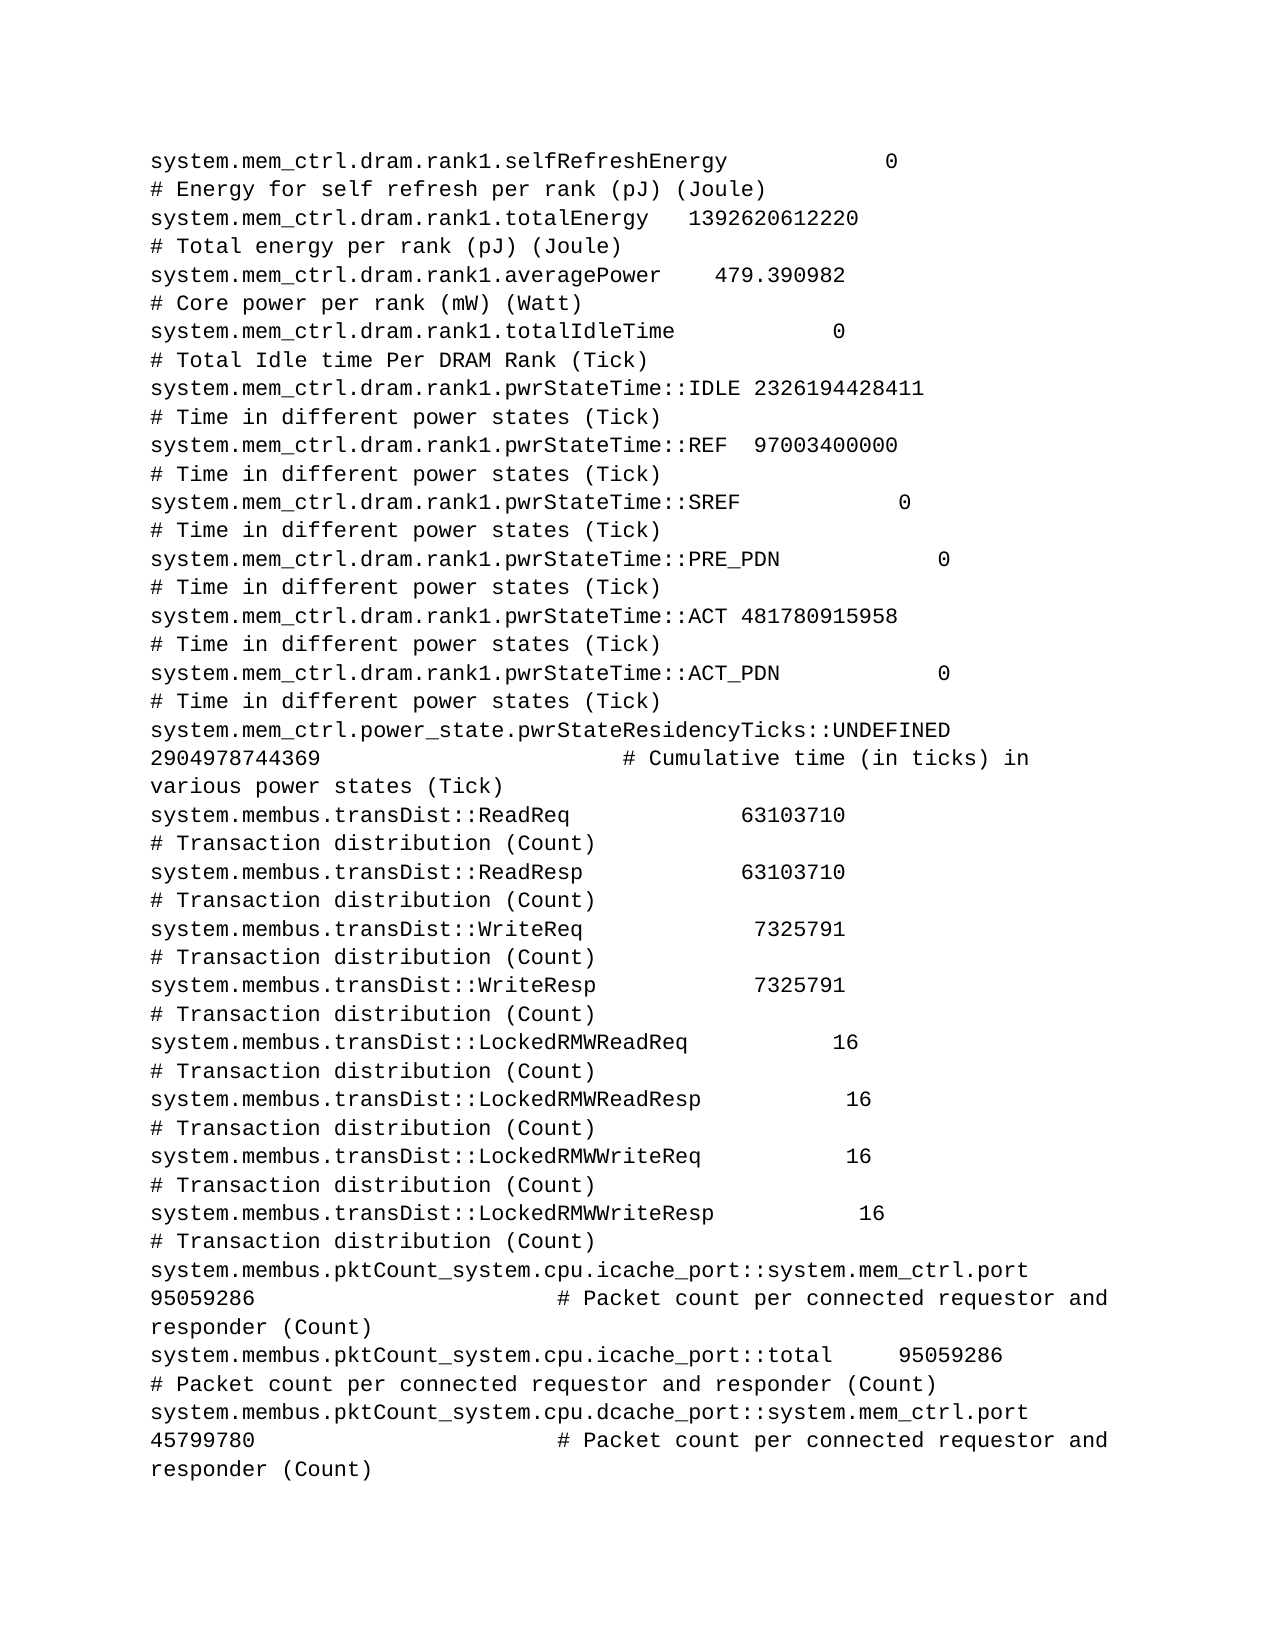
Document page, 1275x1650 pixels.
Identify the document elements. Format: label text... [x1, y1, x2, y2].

text system.mem_ctrl.dram.rank1.pwrStateTime::REF 97003400000 # Time in different power states (Tick) [150, 434, 1125, 488]
text system.membus.transDist::ReadReq 63103710 # Transaction distribution (Count) [150, 804, 1125, 857]
text system.mem_ctrl.dram.rank1.totalIdleTime 0 # Total Idle time Per DRAM Rank (Tick) [150, 321, 1125, 374]
text system.membus.pktCount_system.cpu.dcache_port::system.mem_ctrl.port 45799780 # Packet count per connected requestor and responder (Count) [150, 1401, 1125, 1483]
text system.membus.transDist::LockedRMWWriteResp 16 # Transaction distribution (Count) [150, 1202, 1125, 1255]
text system.mem_ctrl.dram.rank1.pwrStateTime::SREF 0 # Time in different power states (Tick) [150, 491, 1125, 544]
text system.membus.transDist::LockedRMWReadReq 16 # Transaction distribution (Count) [150, 1032, 1125, 1085]
text system.mem_ctrl.dram.rank1.selfRefreshEnergy 0 # Energy for self refresh per rank (pJ) (Joule) [150, 150, 1125, 203]
text system.membus.pktCount_system.cpu.icache_port::total 95059286 # Packet count per connected requestor and responder (Count) [150, 1344, 1125, 1398]
text system.mem_ctrl.dram.rank1.averagePower 479.390982 # Core power per rank (mW) (Watt) [150, 264, 1125, 317]
text system.mem_ctrl.dram.rank1.pwrStateTime::IDLE 2326194428411 # Time in different power states (Tick) [150, 377, 1125, 431]
text system.mem_ctrl.dram.rank1.pwrStateTime::ACT_PDN 0 # Time in different power states (Tick) [150, 662, 1125, 715]
text system.membus.transDist::LockedRMWWriteReq 16 # Transaction distribution (Count) [150, 1145, 1125, 1198]
text system.mem_ctrl.power_state.pwrStateResidencyTicks::UNDEFINED 2904978744369 # Cumulative time (in ticks) in various power states (Tick) [150, 719, 1125, 800]
text system.mem_ctrl.dram.rank1.pwrStateTime::PRE_PDN 0 # Time in different power states (Tick) [150, 548, 1125, 601]
text system.membus.pktCount_system.cpu.icache_port::system.mem_ctrl.port 95059286 # Packet count per connected requestor and responder (Count) [150, 1259, 1125, 1341]
text system.membus.transDist::ReadResp 63103710 # Transaction distribution (Count) [150, 861, 1125, 914]
text system.membus.transDist::WriteResp 7325791 # Transaction distribution (Count) [150, 975, 1125, 1028]
text system.membus.transDist::LockedRMWReadResp 16 # Transaction distribution (Count) [150, 1088, 1125, 1142]
text system.mem_ctrl.dram.rank1.pwrStateTime::ACT 481780915958 # Time in different power states (Tick) [150, 605, 1125, 658]
text system.membus.transDist::WriteReq 7325791 # Transaction distribution (Count) [150, 918, 1125, 971]
text system.mem_ctrl.dram.rank1.totalEnergy 1392620612220 # Total energy per rank (pJ) (Joule) [150, 207, 1125, 260]
